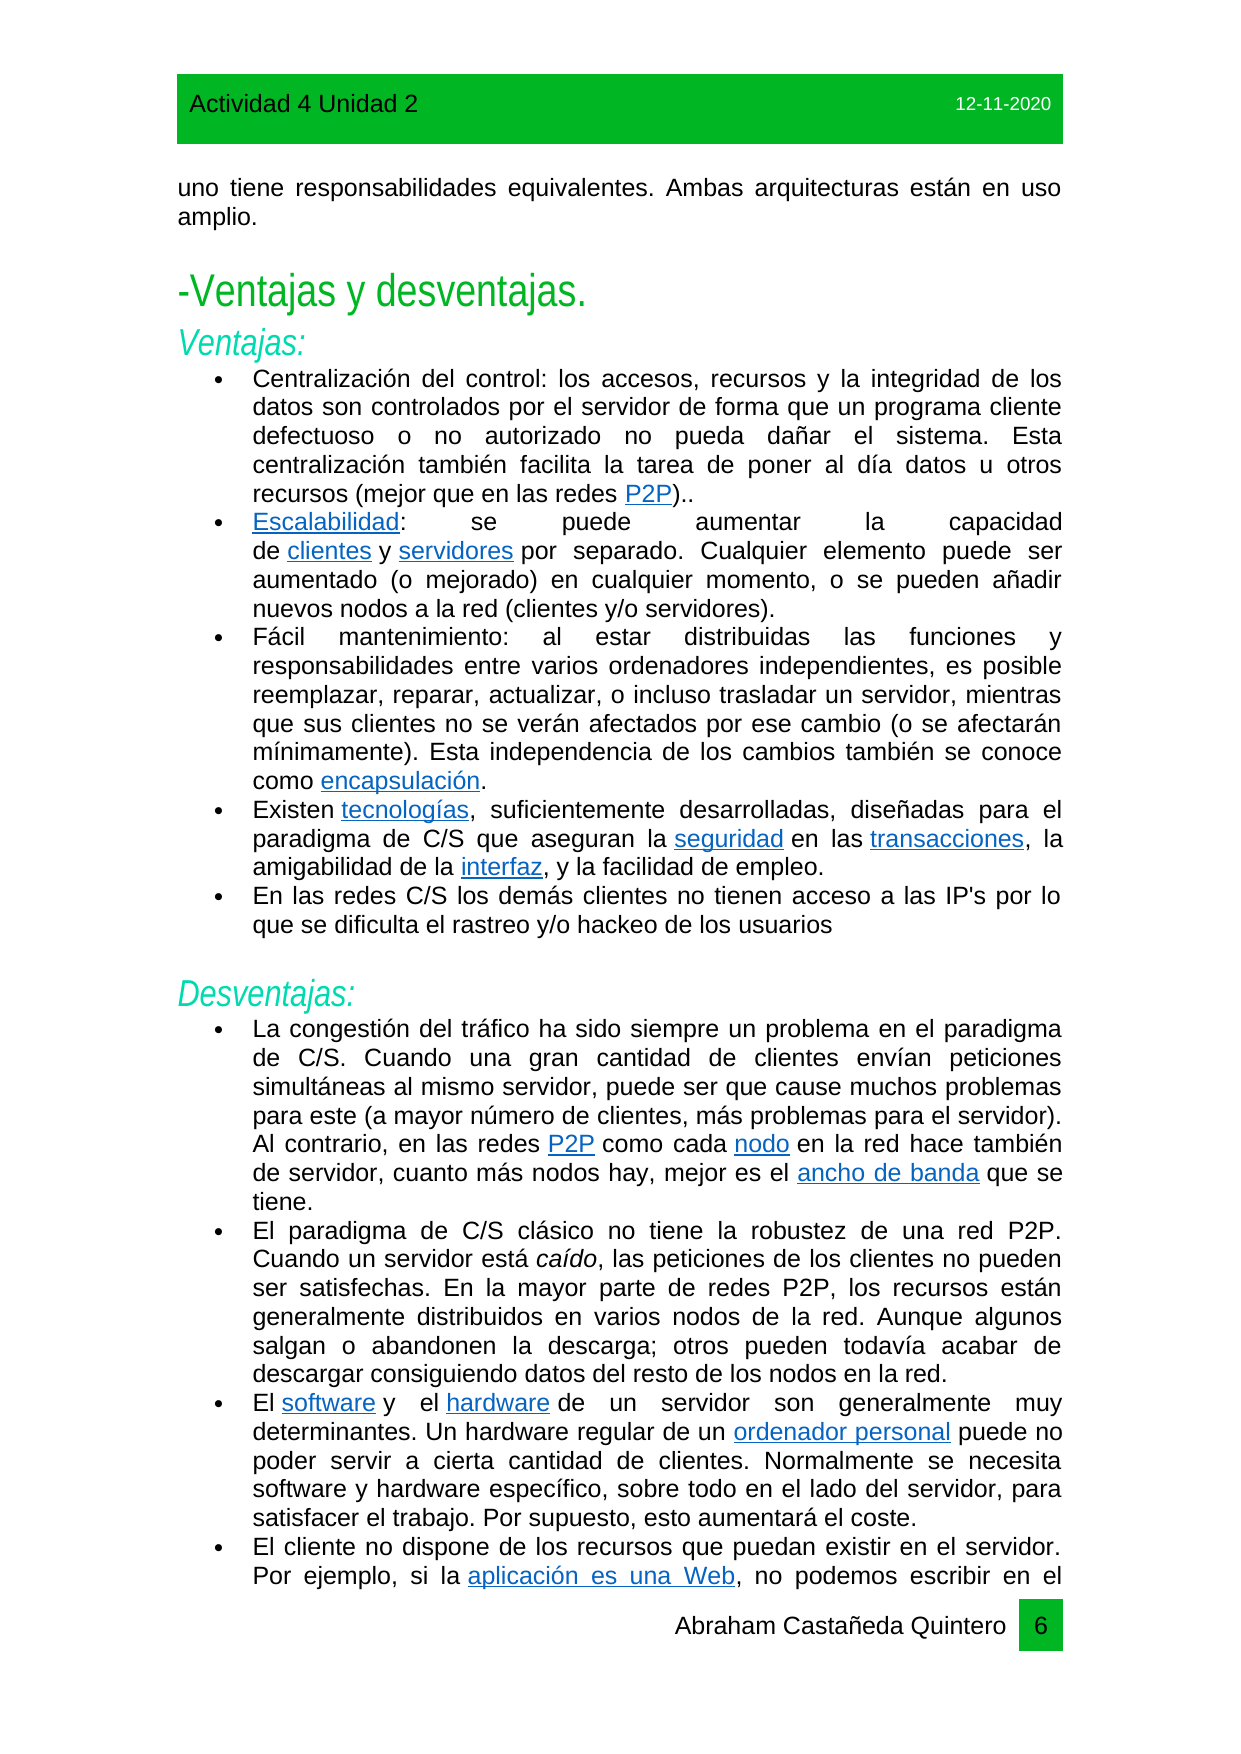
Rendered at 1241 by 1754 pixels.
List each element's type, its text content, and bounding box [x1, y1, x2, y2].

list Escalabilidad: se puede aumentar la capacidad de clientes y servidores por separado. Cualquier elemento puede ser aumentado (o mejorado) en cualquier momento, o se pueden añadir nuevos nodos a la red (clientes y/o servidores). [215, 507, 1063, 622]
subtitle -Ventajas y desventajas. [177, 264, 1063, 316]
list Centralización del control: los accesos, recursos y la integridad de los datos son controlados por el servidor de forma que un programa cliente defectuoso o no autorizado no pueda dañar el sistema. Esta centralización también facilita la tarea de poner al día datos u otros recursos (mejor que en las redes P2P).. [215, 363, 1063, 507]
list En las redes C/S los demás clientes no tienen acceso a las IP's por lo que se dificulta el rastreo y/o hackeo de los usuarios [215, 881, 1063, 938]
list El paradigma de C/S clásico no tiene la robustez de una red P2P. Cuando un servidor está caído, las peticiones de los clientes no pueden ser satisfechas. En la mayor parte de redes P2P, los recursos están generalmente distribuidos en varios nodos de la red. Aunque algunos salgan o abandonen la descarga; otros pueden todavía acabar de descargar consiguiendo datos del resto de los nodos en la red. [215, 1216, 1063, 1388]
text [177, 173, 1063, 231]
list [215, 1532, 1063, 1589]
subtitle Ventajas: [177, 321, 1063, 363]
list El software y el hardware de un servidor son generalmente muy determinantes. Un hardware regular de un ordenador personal puede no poder servir a cierta cantidad de clientes. Normalmente se necesita software y hardware específico, sobre todo en el lado del servidor, para satisfacer el trabajo. Por supuesto, esto aumentará el coste. [215, 1388, 1063, 1532]
list Existen tecnologías, suficientemente desarrolladas, diseñadas para el paradigma de C/S que aseguran la seguridad en las transacciones, la amigabilidad de la interfaz, y la facilidad de empleo. [215, 795, 1063, 881]
list La congestión del tráfico ha sido siempre un problema en el paradigma de C/S. Cuando una gran cantidad de clientes envían peticiones simultáneas al mismo servidor, puede ser que cause muchos problemas para este (a mayor número de clientes, más problemas para el servidor). Al contrario, en las redes P2P como cada nodo en la red hace también de servidor, cuanto más nodos hay, mejor es el ancho de banda que se tiene. [215, 1014, 1063, 1216]
subtitle Desventajas: [177, 971, 1063, 1014]
list Fácil mantenimiento: al estar distribuidas las funciones y responsabilidades entre varios ordenadores independientes, es posible reemplazar, reparar, actualizar, o incluso trasladar un servidor, mientras que sus clientes no se verán afectados por ese cambio (o se afectarán mínimamente). Esta independencia de los cambios también se conoce como encapsulación. [215, 622, 1063, 795]
